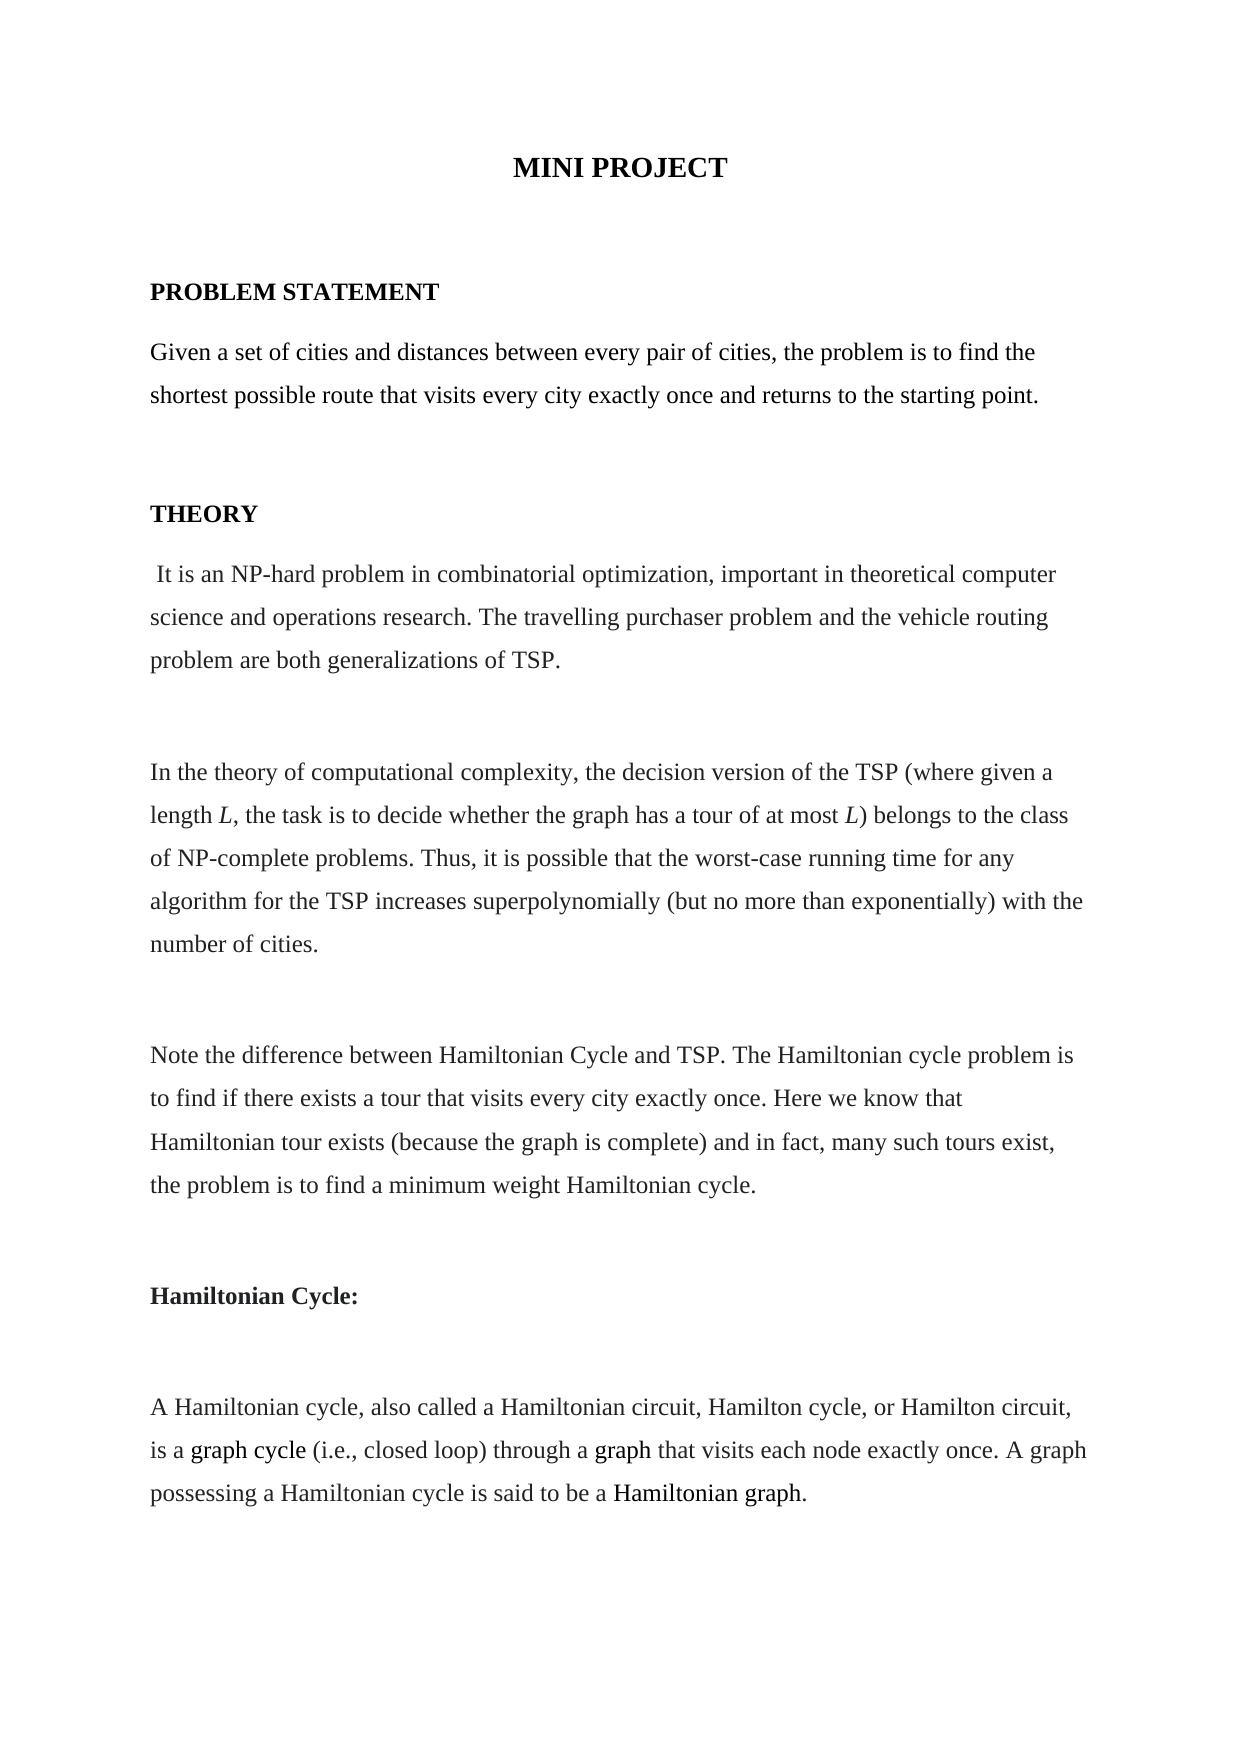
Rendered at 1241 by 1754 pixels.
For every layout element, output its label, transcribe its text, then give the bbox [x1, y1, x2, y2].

text MINI PROJECT [150, 150, 1090, 183]
text Given a set of cities and distances between every pair of cities, the problem is to find the shortest possible route that visits every city exactly once and returns to the starting point. [150, 337, 1090, 408]
text Note the difference between Hamiltonian Cycle and TSP. The Hamiltonian cycle problem is to find if there exists a tour that visits every city exactly once. Here we know that Hamiltonian tour exists (because the graph is complete) and in fact, many such tours exist, the problem is to find a minimum weight Hamiltonian cycle. [150, 1040, 1090, 1198]
text Hamiltonian Cycle: [150, 1281, 1090, 1310]
text THEORY [150, 499, 1090, 528]
text PROBLEM STATEMENT [150, 277, 1090, 306]
text In the theory of computational complexity, the decision version of the TSP (where given a length L, the task is to decide whether the graph has a tour of at most L) belongs to the class of NP-complete problems. Thus, it is possible that the worst-case running time for any algorithm for the TSP increases superpolynomially (but no more than exponentially) with the number of cities. [150, 757, 1090, 958]
text A Hamiltonian cycle, also called a Hamiltonian circuit, Hamilton cycle, or Hamilton circuit, is a graph cycle (i.e., closed loop) through a graph that visits each node exactly once. A graph possessing a Hamiltonian cycle is said to be a Hamiltonian graph. [150, 1392, 1090, 1507]
text It is an NP-hard problem in combinatorial optimization, important in theoretical computer science and operations research. The travelling purchaser problem and the vehicle routing problem are both generalizations of TSP. [150, 559, 1090, 674]
